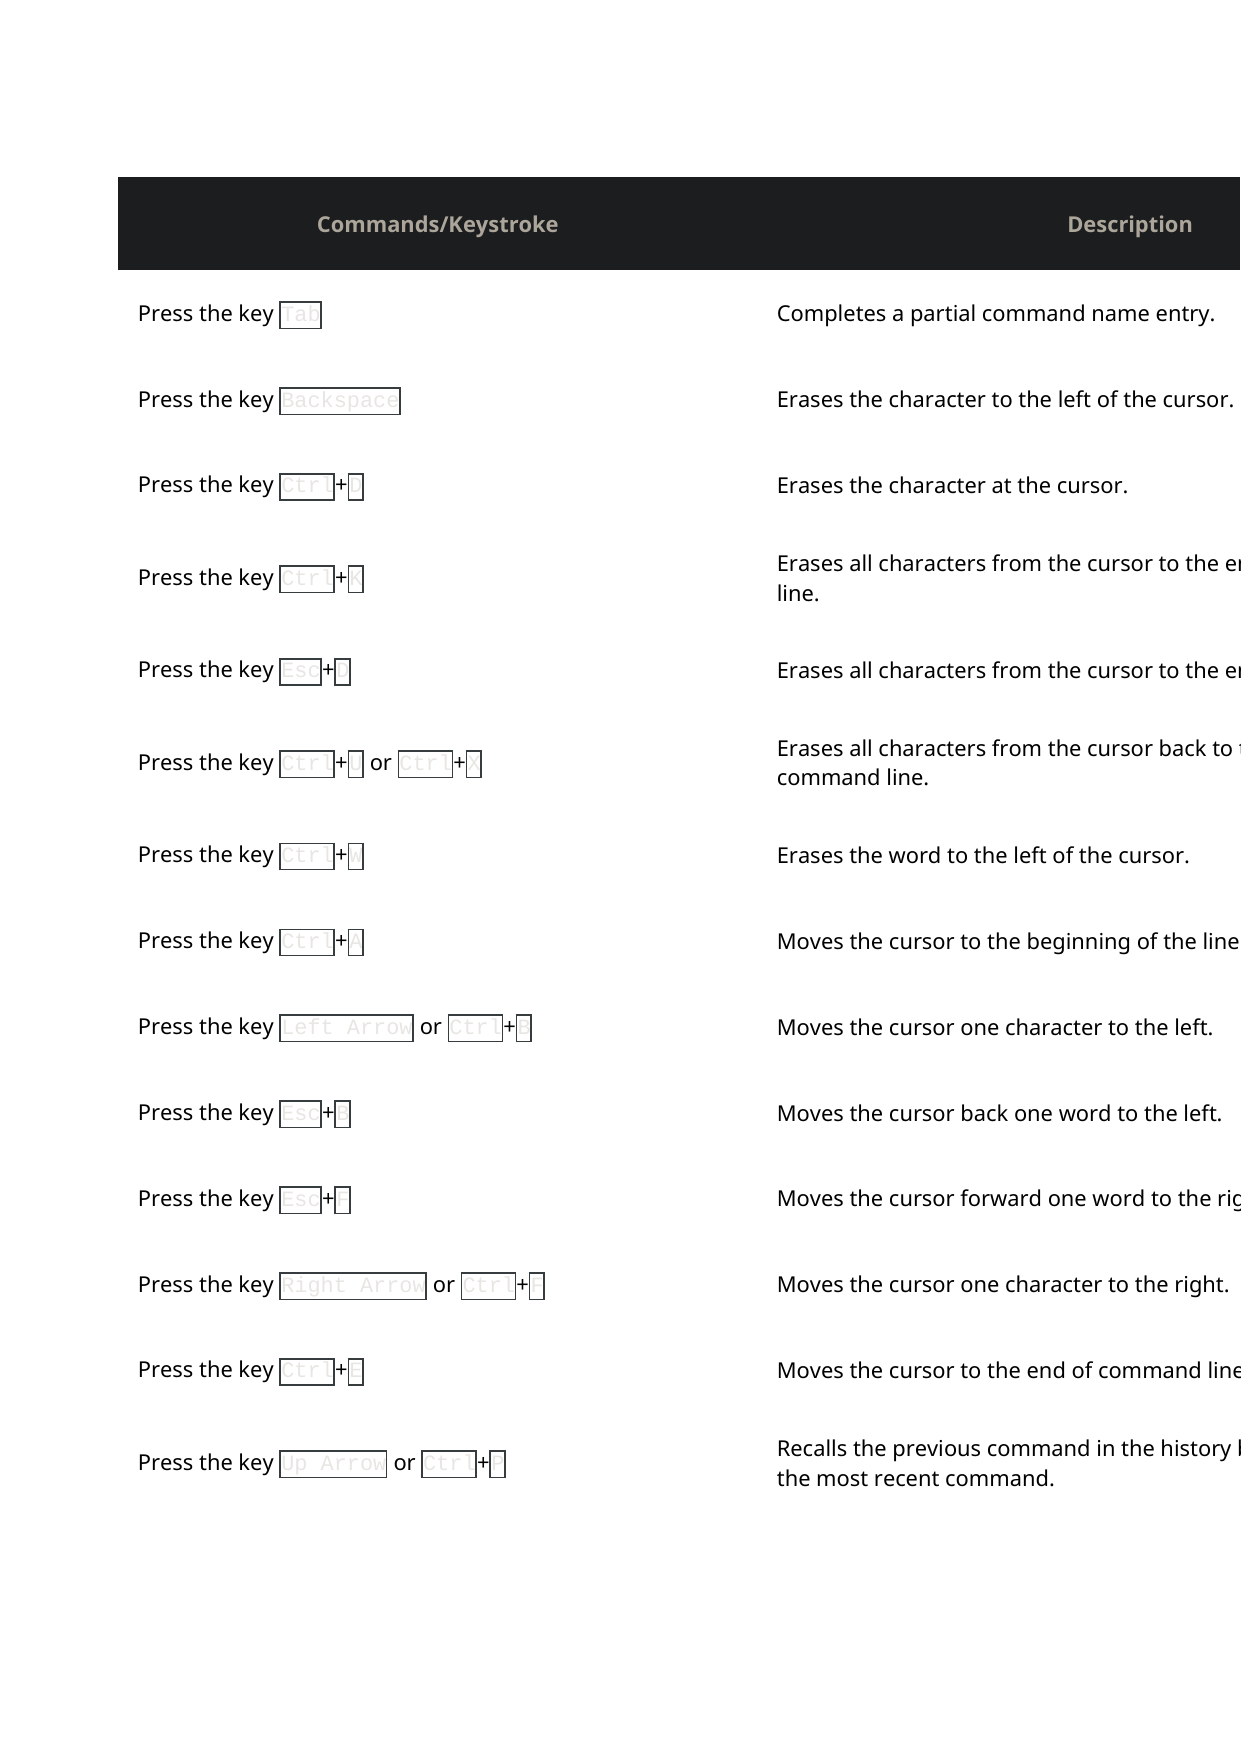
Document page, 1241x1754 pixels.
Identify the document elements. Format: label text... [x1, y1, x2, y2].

table_header Description [757, 177, 1240, 270]
table_cell Erases all characters from the cursor to the end of the command line. [757, 528, 1240, 627]
table_cell Press the key Ctrl+E [118, 1327, 757, 1413]
table_cell Moves the cursor one character to the right. [757, 1241, 1240, 1327]
table_cell Press the key Esc+B [118, 1070, 757, 1155]
table_cell Moves the cursor to the beginning of the line. [757, 898, 1240, 983]
table_cell Erases the character to the left of the cursor. [757, 356, 1240, 442]
table_cell Press the key Ctrl+K [118, 528, 757, 627]
table_cell Completes a partial command name entry. [757, 270, 1240, 356]
table_cell Press the key Tab [118, 270, 757, 356]
table_cell Press the key Up Arrow or Ctrl+P [118, 1413, 757, 1512]
table_cell Moves the cursor to the end of command line. [757, 1327, 1240, 1413]
table_cell Moves the cursor forward one word to the right. [757, 1155, 1240, 1241]
table_cell Erases all characters from the cursor to the end of the word. [757, 627, 1240, 713]
table_cell Press the key Ctrl+U or Ctrl+X [118, 713, 757, 812]
table_cell Recalls the previous command in the history buffer, beginning with the most recent command. [757, 1413, 1240, 1512]
table_cell Erases the word to the left of the cursor. [757, 812, 1240, 898]
table_cell Erases the character at the cursor. [757, 442, 1240, 528]
table_cell Press the key Esc+D [118, 627, 757, 713]
table_cell Press the key Ctrl+W [118, 812, 757, 898]
table_cell Press the key Esc+F [118, 1155, 757, 1241]
table_header Commands/Keystroke [118, 177, 757, 270]
table_cell Press the key Backspace [118, 356, 757, 442]
table_cell Moves the cursor back one word to the left. [757, 1070, 1240, 1155]
table_cell Moves the cursor one character to the left. [757, 984, 1240, 1069]
table_cell Press the key Ctrl+A [118, 898, 757, 983]
table_cell Press the key Ctrl+D [118, 442, 757, 528]
table_cell Press the key Right Arrow or Ctrl+F [118, 1241, 757, 1327]
table_cell Erases all characters from the cursor back to the beginning of the command line. [757, 713, 1240, 812]
table_cell Press the key Left Arrow or Ctrl+B [118, 984, 757, 1069]
